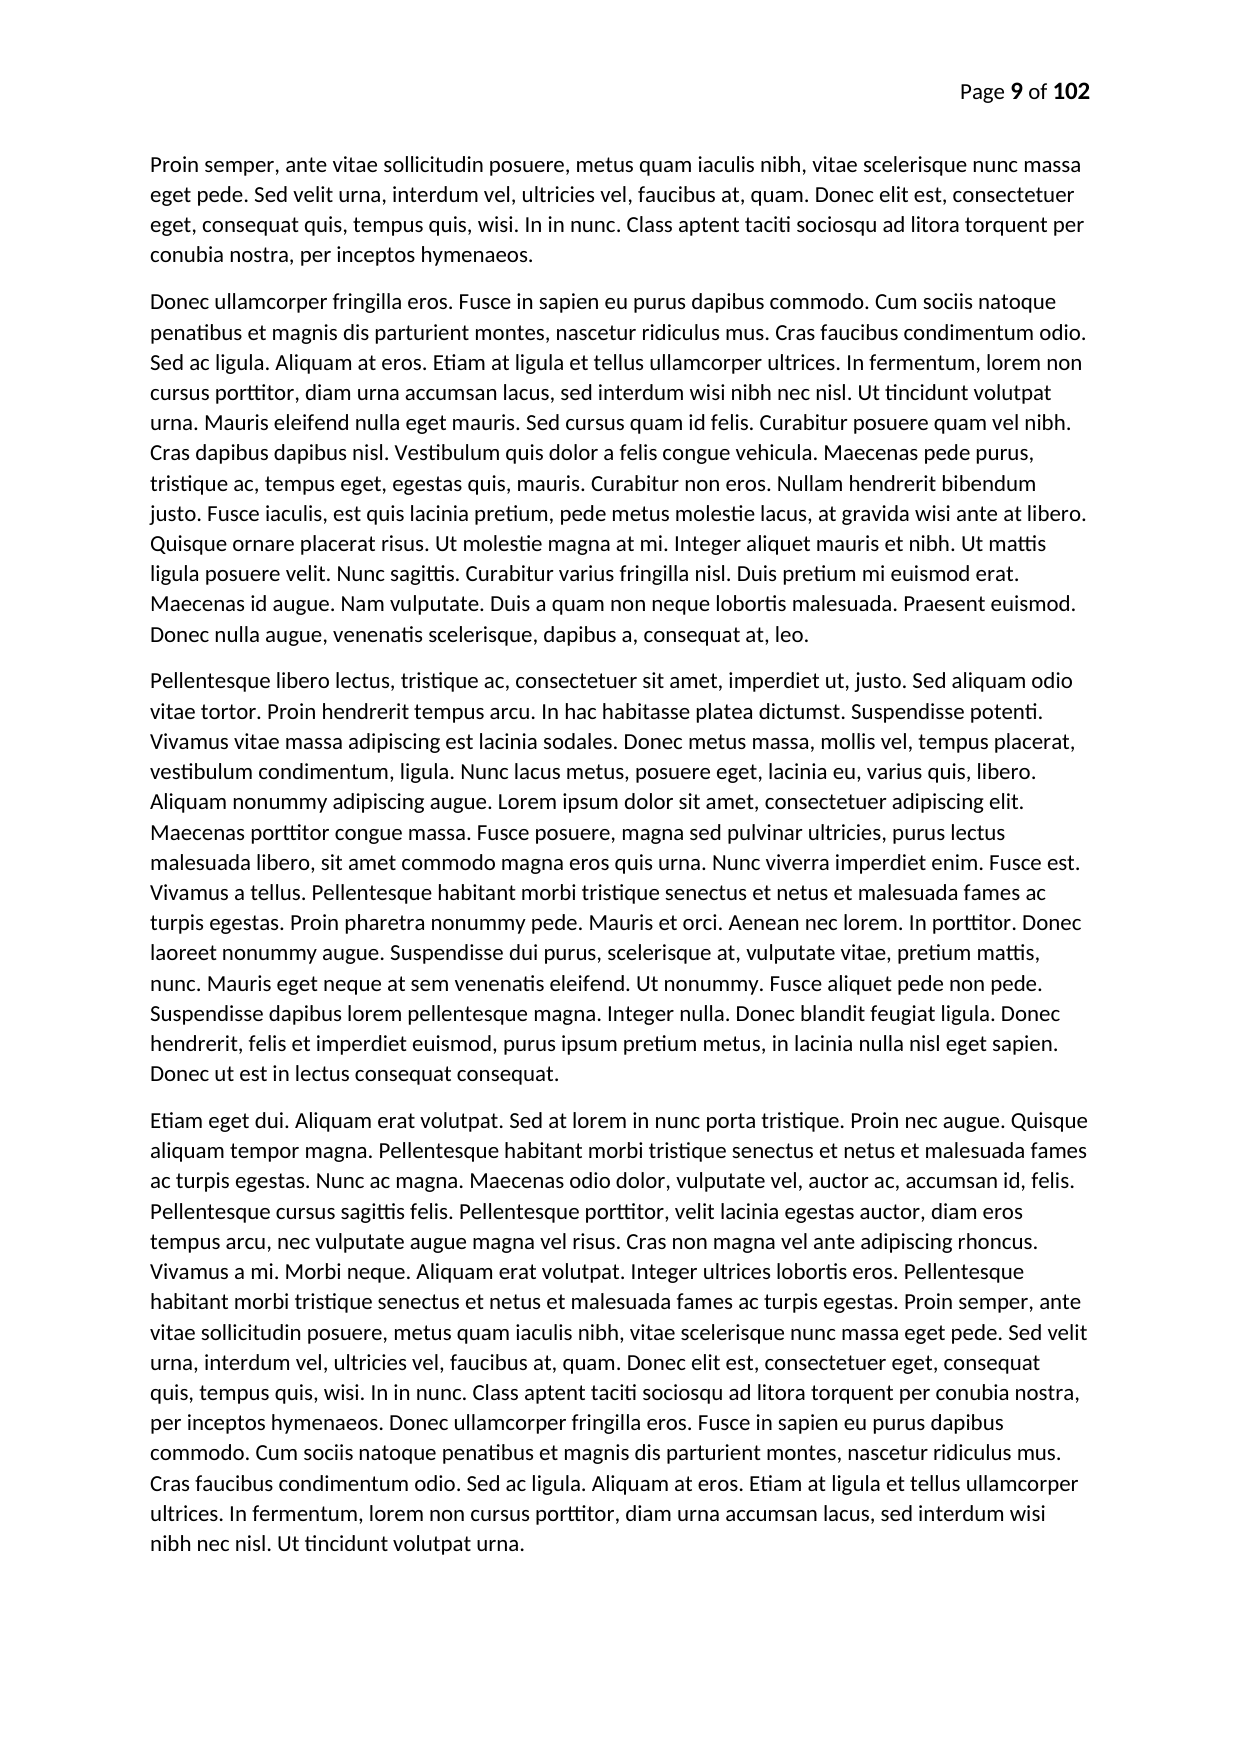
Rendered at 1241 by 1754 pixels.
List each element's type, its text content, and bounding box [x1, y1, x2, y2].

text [150, 150, 1090, 269]
text Pellentesque libero lectus, tristique ac, consectetuer sit amet, imperdiet ut, justo. Sed aliquam odio vitae tortor. Proin hendrerit tempus arcu. In hac habitasse platea dictumst. Suspendisse potenti. Vivamus vitae massa adipiscing est lacinia sodales. Donec metus massa, mollis vel, tempus placerat, vestibulum condimentum, ligula. Nunc lacus metus, posuere eget, lacinia eu, varius quis, libero. Aliquam nonummy adipiscing augue. Lorem ipsum dolor sit amet, consectetuer adipiscing elit. Maecenas porttitor congue massa. Fusce posuere, magna sed pulvinar ultricies, purus lectus malesuada libero, sit amet commodo magna eros quis urna. Nunc viverra imperdiet enim. Fusce est. Vivamus a tellus. Pellentesque habitant morbi tristique senectus et netus et malesuada fames ac turpis egestas. Proin pharetra nonummy pede. Mauris et orci. Aenean nec lorem. In porttitor. Donec laoreet nonummy augue. Suspendisse dui purus, scelerisque at, vulputate vitae, pretium mattis, nunc. Mauris eget neque at sem venenatis eleifend. Ut nonummy. Fusce aliquet pede non pede. Suspendisse dapibus lorem pellentesque magna. Integer nulla. Donec blandit feugiat ligula. Donec hendrerit, felis et imperdiet euismod, purus ipsum pretium metus, in lacinia nulla nisl eget sapien. Donec ut est in lectus consequat consequat. [150, 667, 1090, 1087]
text Etiam eget dui. Aliquam erat volutpat. Sed at lorem in nunc porta tristique. Proin nec augue. Quisque aliquam tempor magna. Pellentesque habitant morbi tristique senectus et netus et malesuada fames ac turpis egestas. Nunc ac magna. Maecenas odio dolor, vulputate vel, auctor ac, accumsan id, felis. Pellentesque cursus sagittis felis. Pellentesque porttitor, velit lacinia egestas auctor, diam eros tempus arcu, nec vulputate augue magna vel risus. Cras non magna vel ante adipiscing rhoncus. Vivamus a mi. Morbi neque. Aliquam erat volutpat. Integer ultrices lobortis eros. Pellentesque habitant morbi tristique senectus et netus et malesuada fames ac turpis egestas. Proin semper, ante vitae sollicitudin posuere, metus quam iaculis nibh, vitae scelerisque nunc massa eget pede. Sed velit urna, interdum vel, ultricies vel, faucibus at, quam. Donec elit est, consectetuer eget, consequat quis, tempus quis, wisi. In in nunc. Class aptent taciti sociosqu ad litora torquent per conubia nostra, per inceptos hymenaeos. Donec ullamcorper fringilla eros. Fusce in sapien eu purus dapibus commodo. Cum sociis natoque penatibus et magnis dis parturient montes, nascetur ridiculus mus. Cras faucibus condimentum odio. Sed ac ligula. Aliquam at eros. Etiam at ligula et tellus ullamcorper ultrices. In fermentum, lorem non cursus porttitor, diam urna accumsan lacus, sed interdum wisi nibh nec nisl. Ut tincidunt volutpat urna. [150, 1106, 1090, 1557]
text Donec ullamcorper fringilla eros. Fusce in sapien eu purus dapibus commodo. Cum sociis natoque penatibus et magnis dis parturient montes, nascetur ridiculus mus. Cras faucibus condimentum odio. Sed ac ligula. Aliquam at eros. Etiam at ligula et tellus ullamcorper ultrices. In fermentum, lorem non cursus porttitor, diam urna accumsan lacus, sed interdum wisi nibh nec nisl. Ut tincidunt volutpat urna. Mauris eleifend nulla eget mauris. Sed cursus quam id felis. Curabitur posuere quam vel nibh. Cras dapibus dapibus nisl. Vestibulum quis dolor a felis congue vehicula. Maecenas pede purus, tristique ac, tempus eget, egestas quis, mauris. Curabitur non eros. Nullam hendrerit bibendum justo. Fusce iaculis, est quis lacinia pretium, pede metus molestie lacus, at gravida wisi ante at libero. Quisque ornare placerat risus. Ut molestie magna at mi. Integer aliquet mauris et nibh. Ut mattis ligula posuere velit. Nunc sagittis. Curabitur varius fringilla nisl. Duis pretium mi euismod erat. Maecenas id augue. Nam vulputate. Duis a quam non neque lobortis malesuada. Praesent euismod. Donec nulla augue, venenatis scelerisque, dapibus a, consequat at, leo. [150, 287, 1090, 648]
